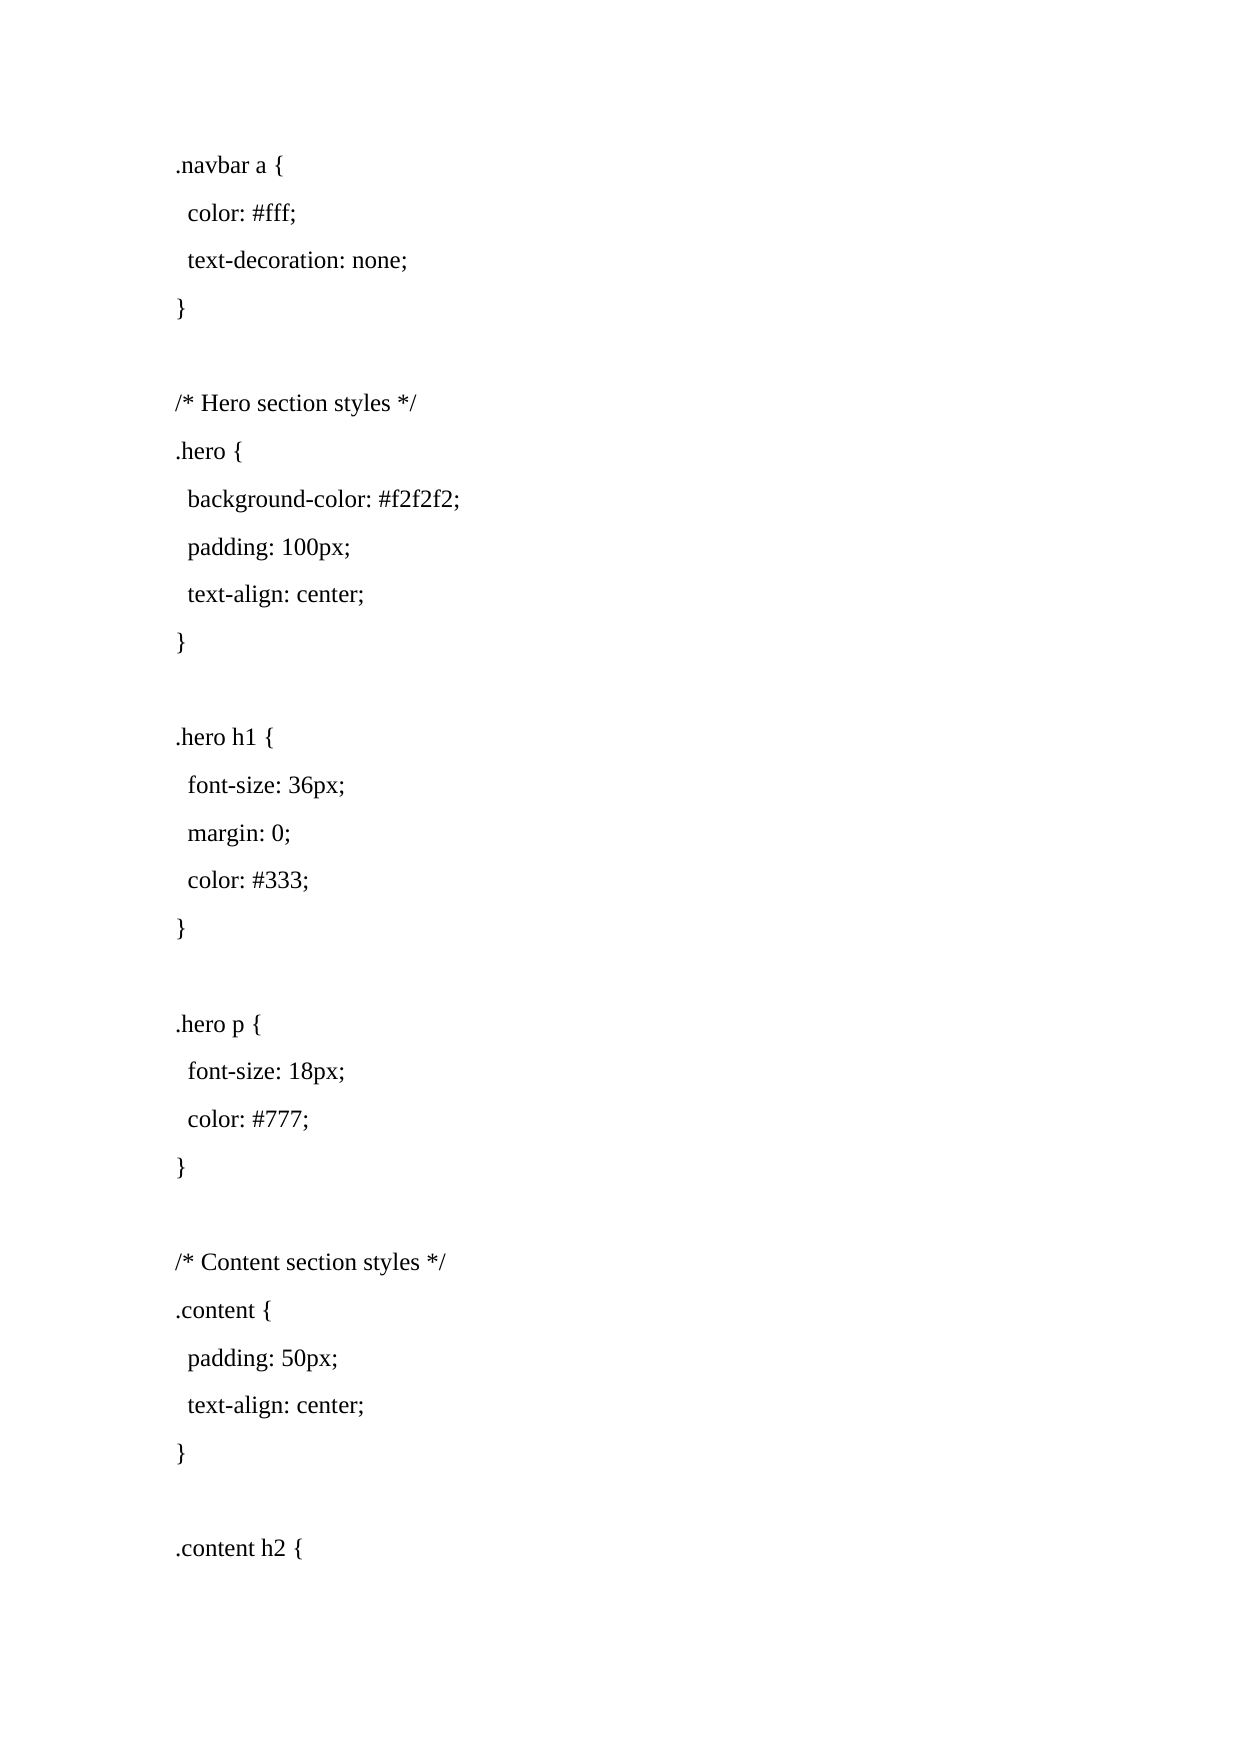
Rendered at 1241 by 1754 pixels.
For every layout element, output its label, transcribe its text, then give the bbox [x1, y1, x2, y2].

text text-align: center; [150, 1390, 1090, 1419]
text color: #777; [150, 1104, 1090, 1133]
text color: #fff; [150, 198, 1090, 226]
text color: #333; [150, 866, 1090, 894]
text text-align: center; [150, 579, 1090, 608]
text padding: 100px; [150, 532, 1090, 560]
text } [150, 293, 1090, 322]
text .hero h1 { [150, 722, 1090, 751]
text background-color: #f2f2f2; [150, 484, 1090, 513]
text .content h2 { [150, 1533, 1090, 1562]
text .hero { [150, 436, 1090, 465]
text } [150, 913, 1090, 942]
text .content { [150, 1295, 1090, 1324]
text margin: 0; [150, 818, 1090, 847]
text } [150, 627, 1090, 656]
text } [150, 1152, 1090, 1181]
text /* Hero section styles */ [150, 388, 1090, 417]
text .navbar a { [150, 150, 1090, 179]
text font-size: 18px; [150, 1056, 1090, 1085]
text } [150, 1438, 1090, 1467]
text /* Content section styles */ [150, 1247, 1090, 1276]
text text-decoration: none; [150, 245, 1090, 274]
text padding: 50px; [150, 1343, 1090, 1371]
text font-size: 36px; [150, 770, 1090, 799]
text .hero p { [150, 1009, 1090, 1037]
